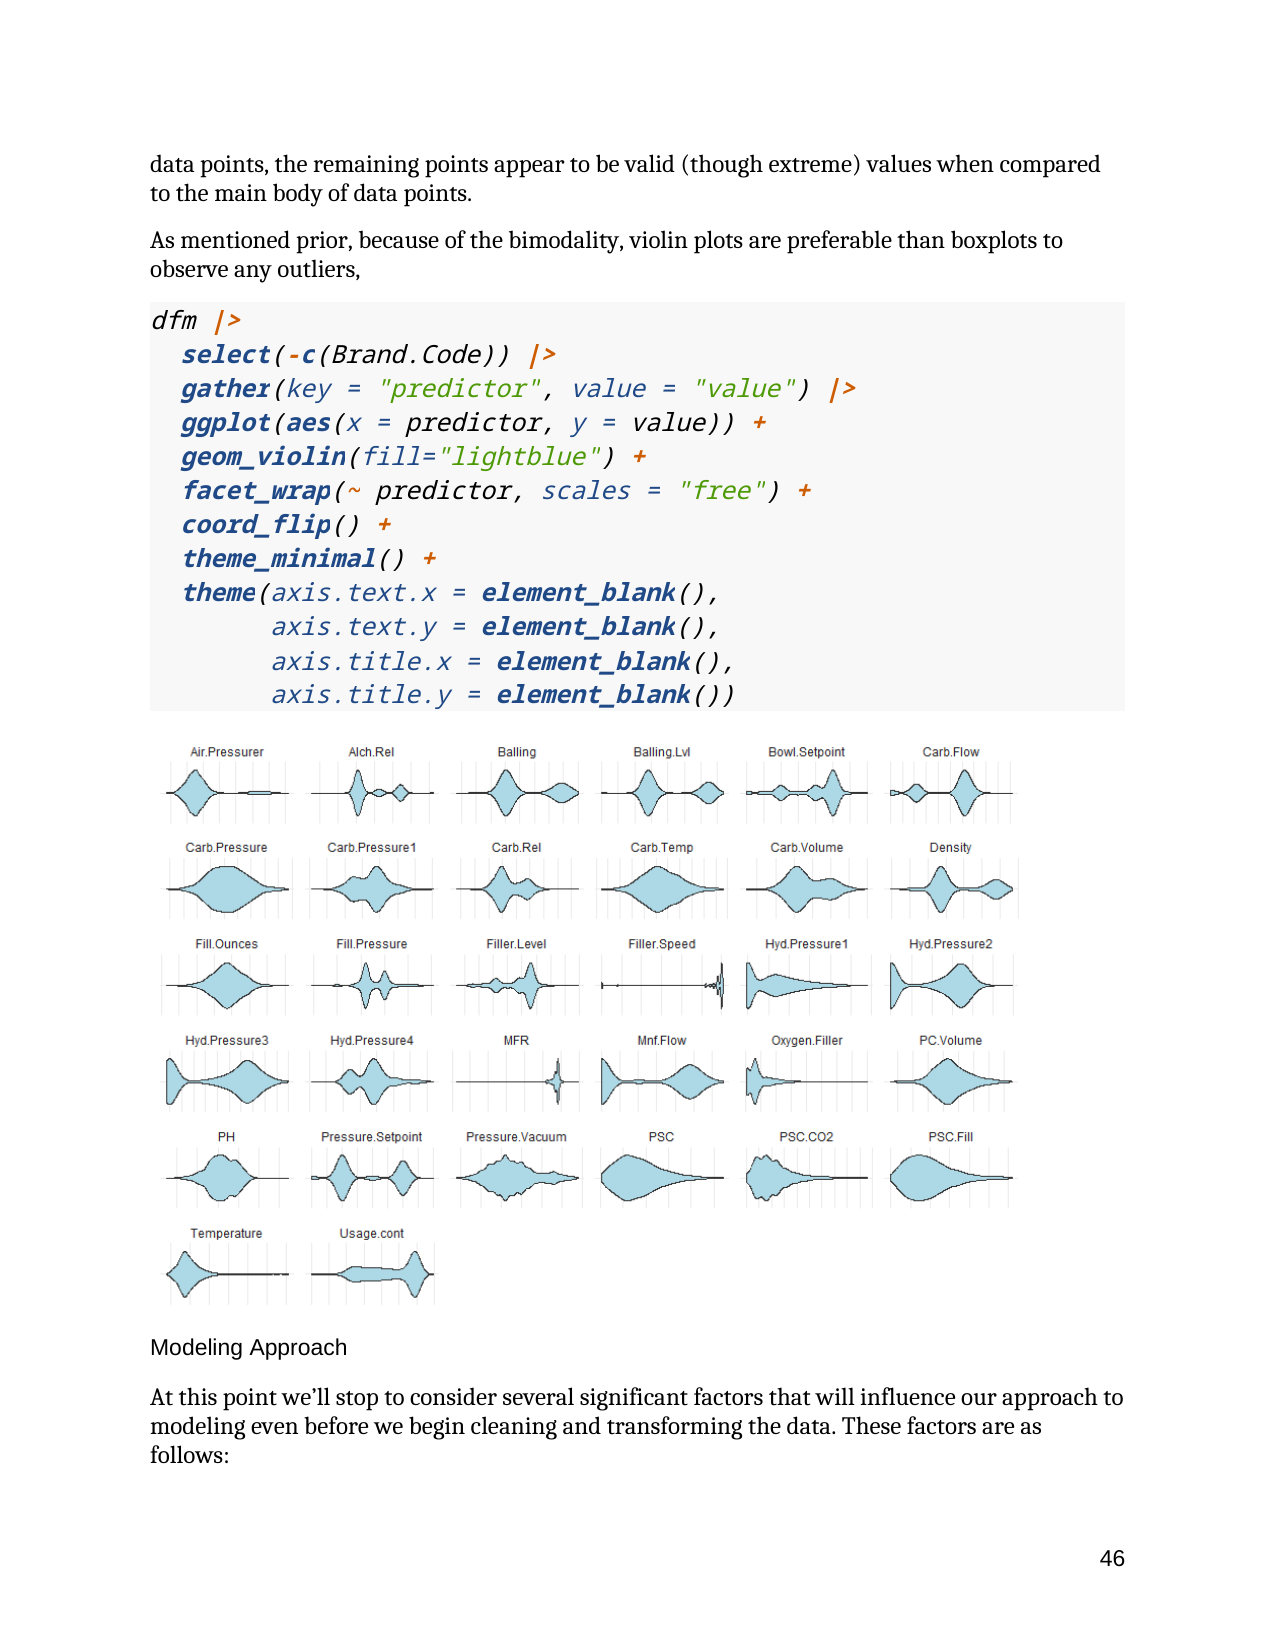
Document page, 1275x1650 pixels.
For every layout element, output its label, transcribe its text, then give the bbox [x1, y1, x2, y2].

text At this point we’ll stop to consider several significant factors that will influence our approach to modeling even before we begin cleaning and transforming the data. These factors are as follows: [150, 1383, 1125, 1469]
text dfm |> select(-c(Brand.Code)) |> gather(key = "predictor", value = "value") |> ggplot(aes(x = predictor, y = value)) + geom_violin(fill="lightblue") + facet_wrap(~ predictor, scales = "free") + coord_flip() + theme_minimal() + theme(axis.text.x = element_blank(), axis.text.y = element_blank(), axis.title.x = element_blank(), axis.title.y = element_blank()) [150, 302, 1125, 711]
picture [150, 732, 1025, 1316]
text As mentioned prior, because of the bimodality, violin plots are preferable than boxplots to observe any outliers, [150, 226, 1125, 284]
text Modeling Approach [150, 1334, 1125, 1361]
